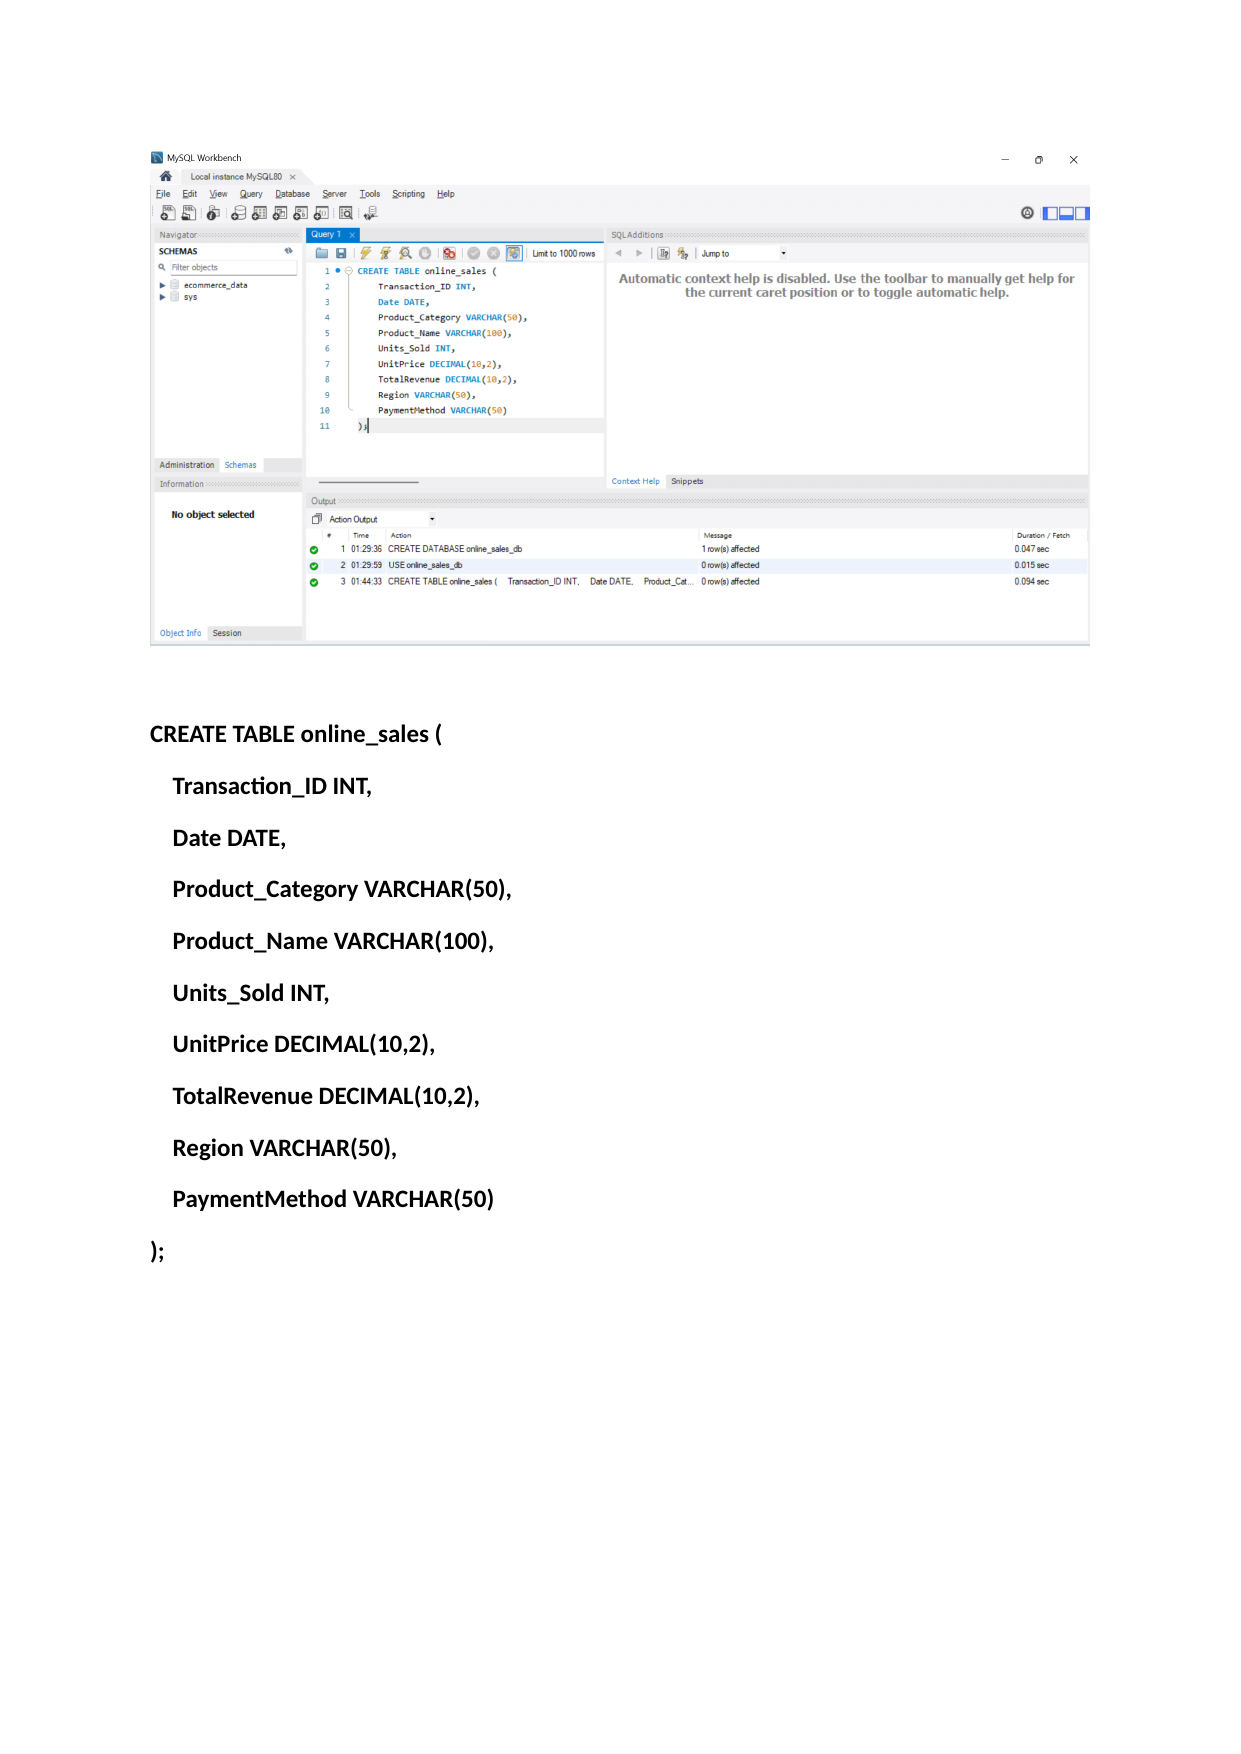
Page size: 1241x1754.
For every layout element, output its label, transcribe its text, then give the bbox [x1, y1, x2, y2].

text PaymentMethod VARCHAR(50) [150, 1184, 1090, 1214]
text Date DATE, [150, 822, 1090, 852]
text CREATE TABLE online_sales ( [150, 719, 1090, 749]
text UnitPrice DECIMAL(10,2), [150, 1029, 1090, 1059]
text Transaction_ID INT, [150, 770, 1090, 801]
text Product_Name VARCHAR(100), [150, 925, 1090, 956]
text ); [150, 1235, 1090, 1266]
text Region VARCHAR(50), [150, 1132, 1090, 1162]
text Product_Category VARCHAR(50), [150, 874, 1090, 904]
picture [150, 150, 1091, 646]
text TotalRevenue DECIMAL(10,2), [150, 1080, 1090, 1111]
text Units_Sold INT, [150, 977, 1090, 1007]
